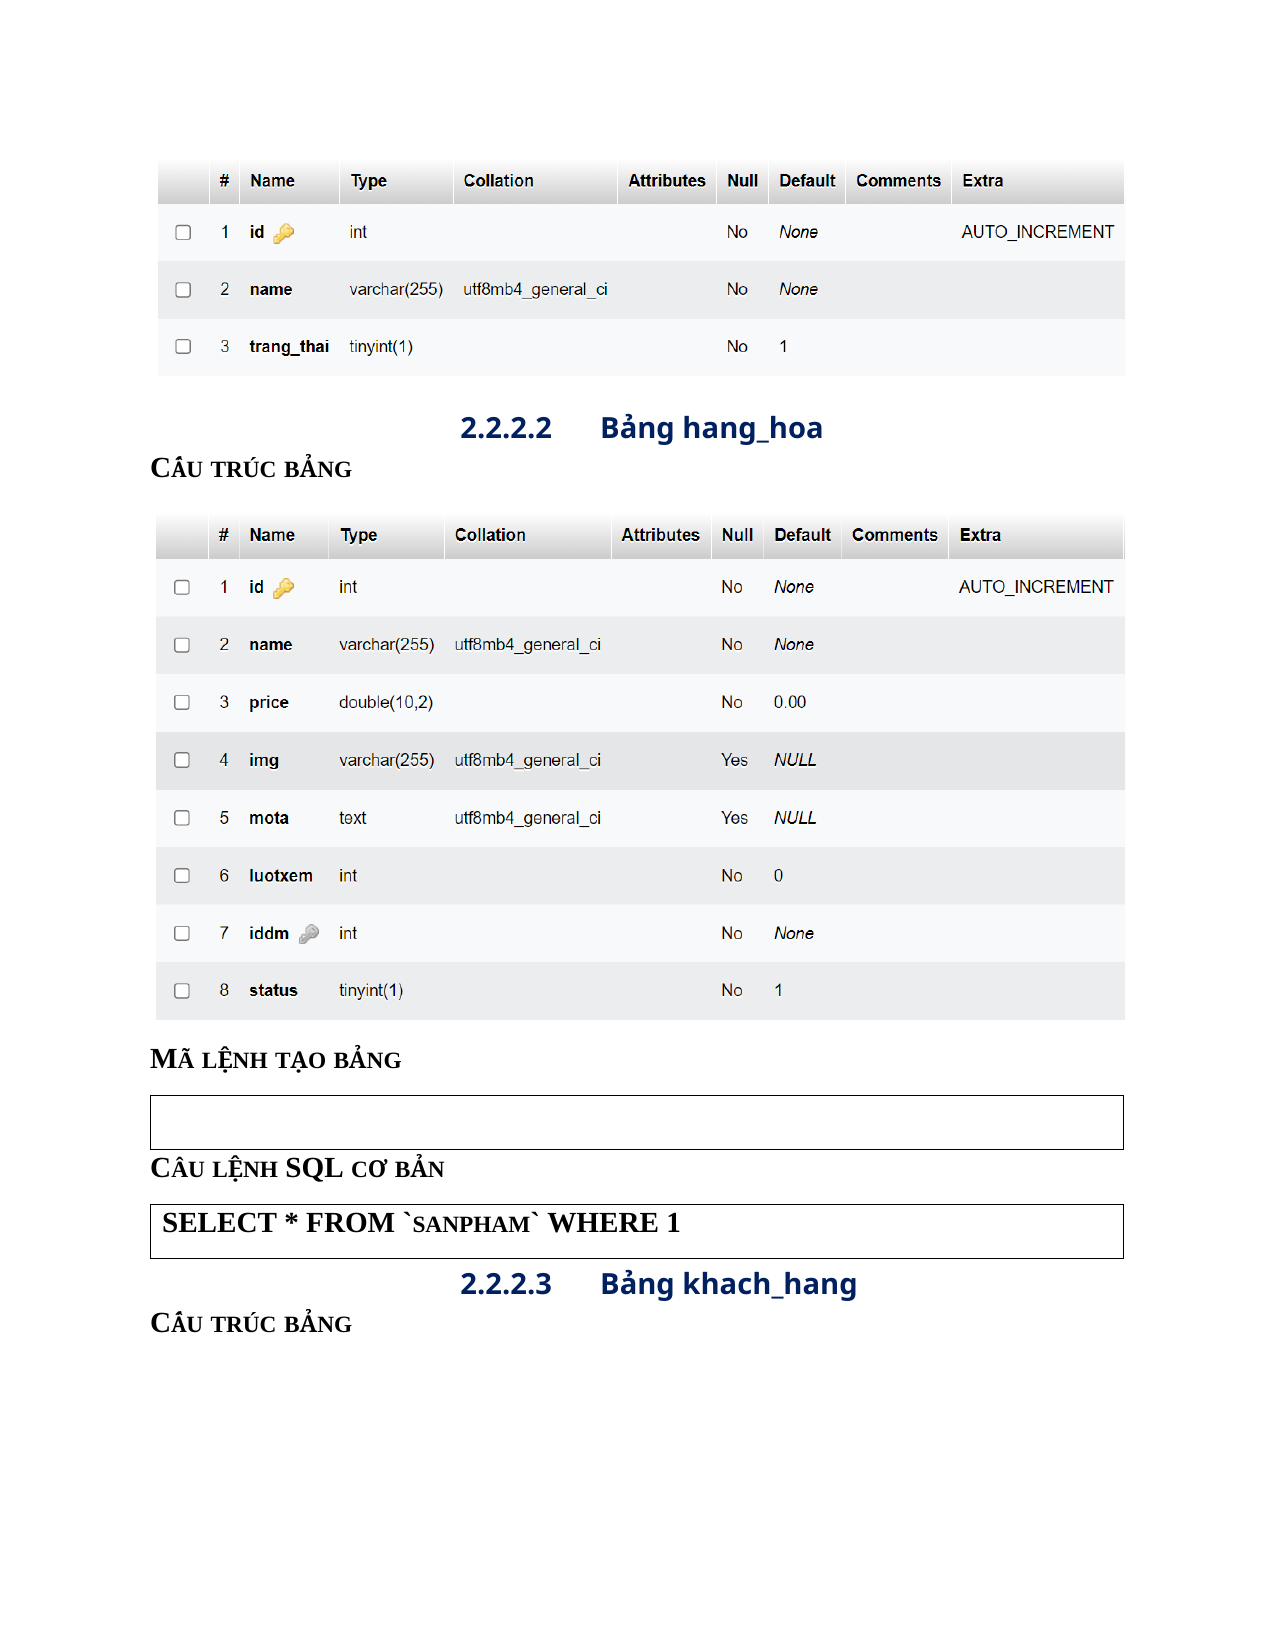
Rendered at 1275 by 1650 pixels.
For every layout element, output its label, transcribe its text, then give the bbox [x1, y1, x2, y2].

table_header SELECT * FROM `sanpham` WHERE 1 [151, 1205, 1123, 1258]
subtitle Bảng khach_hang [460, 1263, 1125, 1303]
table_header [151, 1096, 1123, 1149]
text Câu lệnh SQL cơ bản [150, 1150, 1125, 1185]
picture [150, 150, 1125, 389]
text Cấu trúc bảng [150, 1305, 1125, 1340]
picture [150, 503, 1125, 1023]
text Cấu trúc bảng [150, 450, 1125, 484]
subtitle Bảng hang_hoa [460, 408, 1125, 447]
text Mã lệnh tạo bảng [150, 1041, 1125, 1076]
